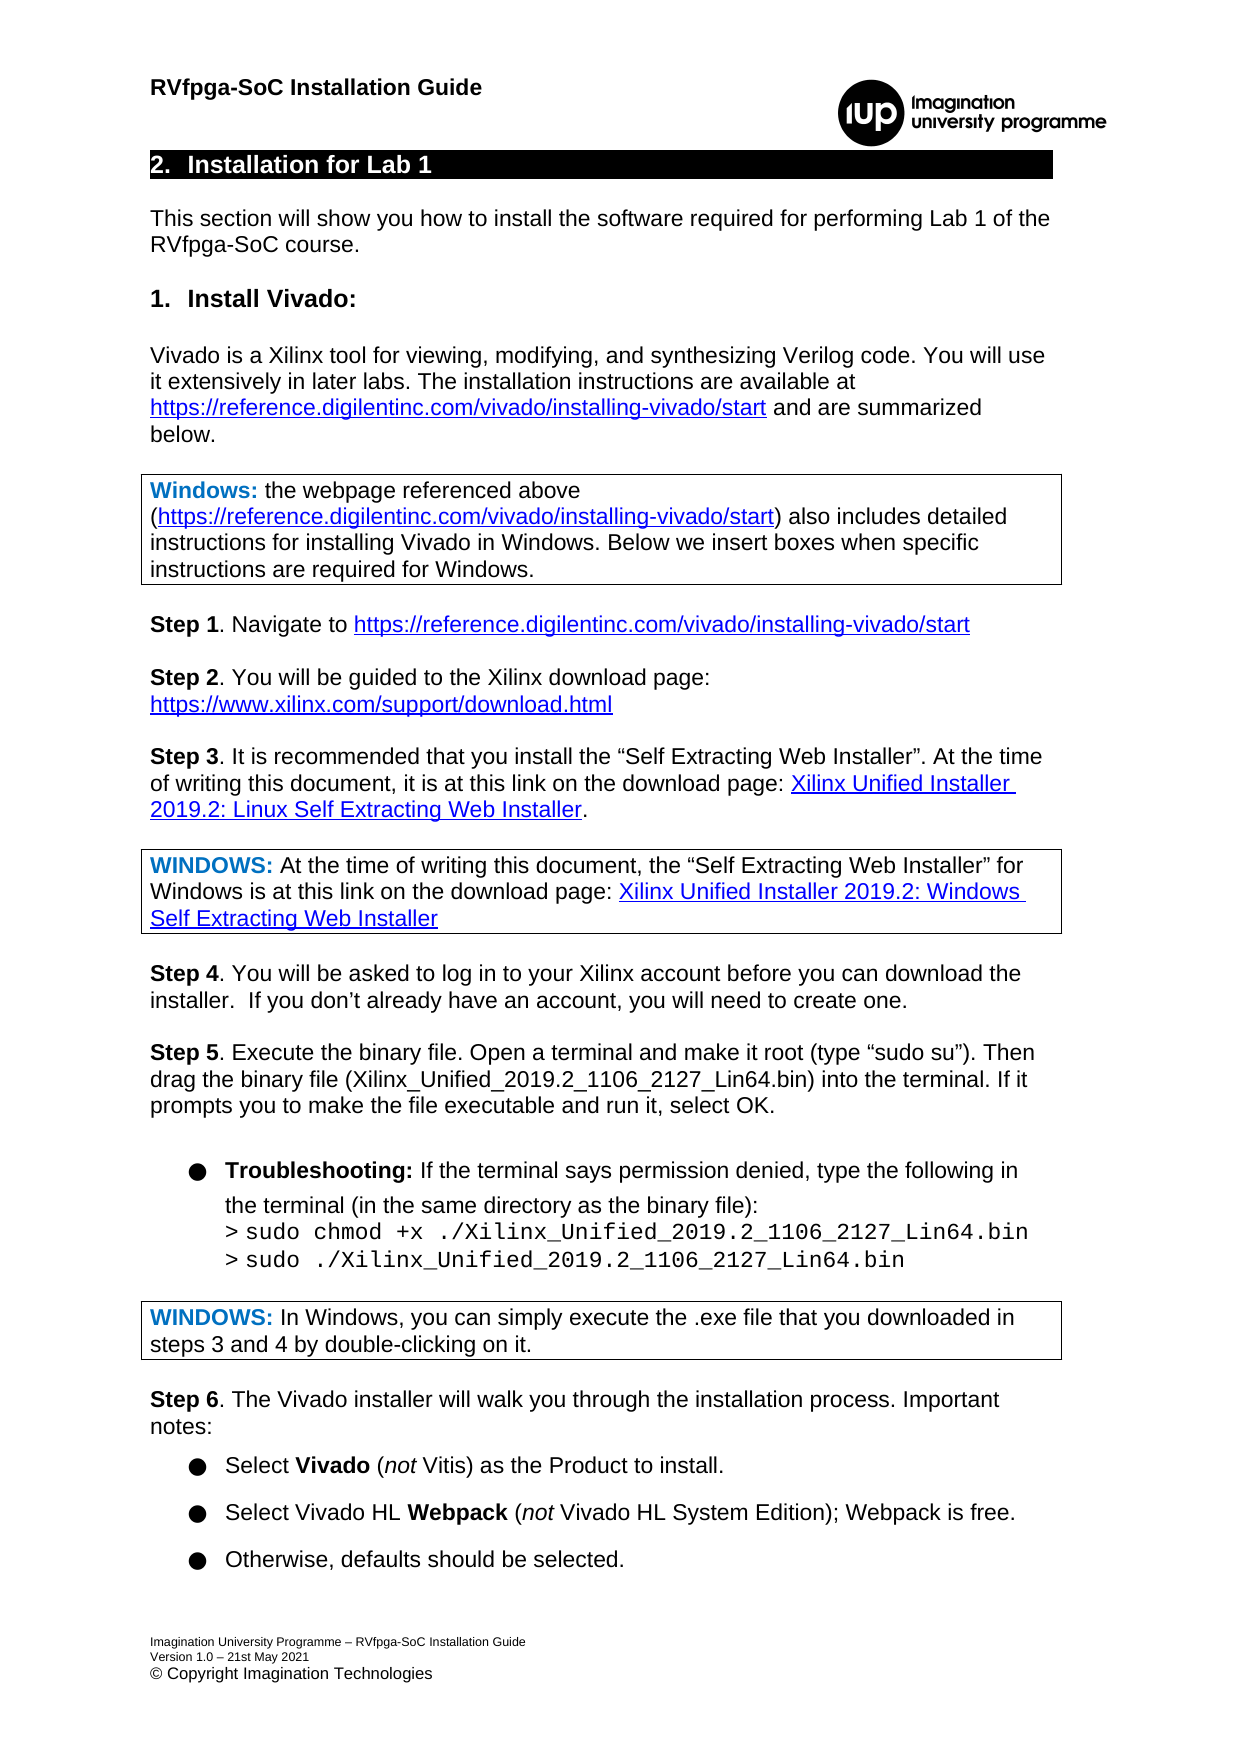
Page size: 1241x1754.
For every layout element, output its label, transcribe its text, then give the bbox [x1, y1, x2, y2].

list Troubleshooting: If the terminal says permission denied, type the following in the terminal (in the same directory as the binary file): [187, 1145, 1053, 1218]
text Step 2. You will be guided to the Xilinx download page: https://www.xilinx.com/support/download.html [150, 664, 1053, 717]
text Step 1. Navigate to https://reference.digilentinc.com/vivado/installing-vivado/start [150, 611, 1053, 638]
subtitle Installation for Lab 1 [150, 150, 1053, 179]
text Step 6. The Vivado installer will walk you through the installation process. Important notes: [150, 1386, 1053, 1439]
text Step 5. Execute the binary file. Open a terminal and make it root (type “sudo su”). Then drag the binary file (Xilinx_Unified_2019.2_1106_2127_Lin64.bin) into the terminal. If it prompts you to make the file executable and run it, select OK. [150, 1039, 1053, 1118]
list Otherwise, defaults should be selected. [187, 1533, 1053, 1580]
text WINDOWS: In Windows, you can simply execute the .exe file that you downloaded in steps 3 and 4 by double-clicking on it. [142, 1302, 1061, 1359]
picture [837, 78, 1108, 148]
list Install Vivado: [150, 284, 1053, 313]
list Select Vivado (not Vitis) as the Product to install. [187, 1439, 1053, 1486]
text Windows: the webpage referenced above (https://reference.digilentinc.com/vivado/installing-vivado/start) also includes detailed instructions for installing Vivado in Windows. Below we insert boxes when specific instructions are required for Windows. [142, 475, 1061, 584]
text WINDOWS: At the time of writing this document, the “Self Extracting Web Installer” for Windows is at this link on the download page: Xilinx Unified Installer 2019.2: Windows Self Extracting Web Installer [142, 850, 1061, 933]
text Step 4. You will be asked to log in to your Xilinx account before you can download the installer. If you don’t already have an account, you will need to create one. [150, 960, 1053, 1013]
text Step 3. It is recommended that you install the “Self Extracting Web Installer”. At the time of writing this document, it is at this link on the download page: Xilinx Unified Installer 2019.2: Linux Self Extracting Web Installer. [150, 743, 1053, 822]
list Select Vivado HL Webpack (not Vivado HL System Edition); Webpack is free. [187, 1486, 1053, 1533]
text This section will show you how to install the software required for performing Lab 1 of the RVfpga-SoC course. [150, 205, 1053, 258]
text Vivado is a Xilinx tool for viewing, modifying, and synthesizing Verilog code. You will use it extensively in later labs. The installation instructions are available at https://reference.digilentinc.com/vivado/installing-vivado/start and are summarized below. [150, 342, 1053, 447]
text > sudo ./Xilinx_Unified_2019.2_1106_2127_Lin64.bin [150, 1246, 1053, 1275]
text > sudo chmod +x ./Xilinx_Unified_2019.2_1106_2127_Lin64.bin [150, 1218, 1053, 1246]
